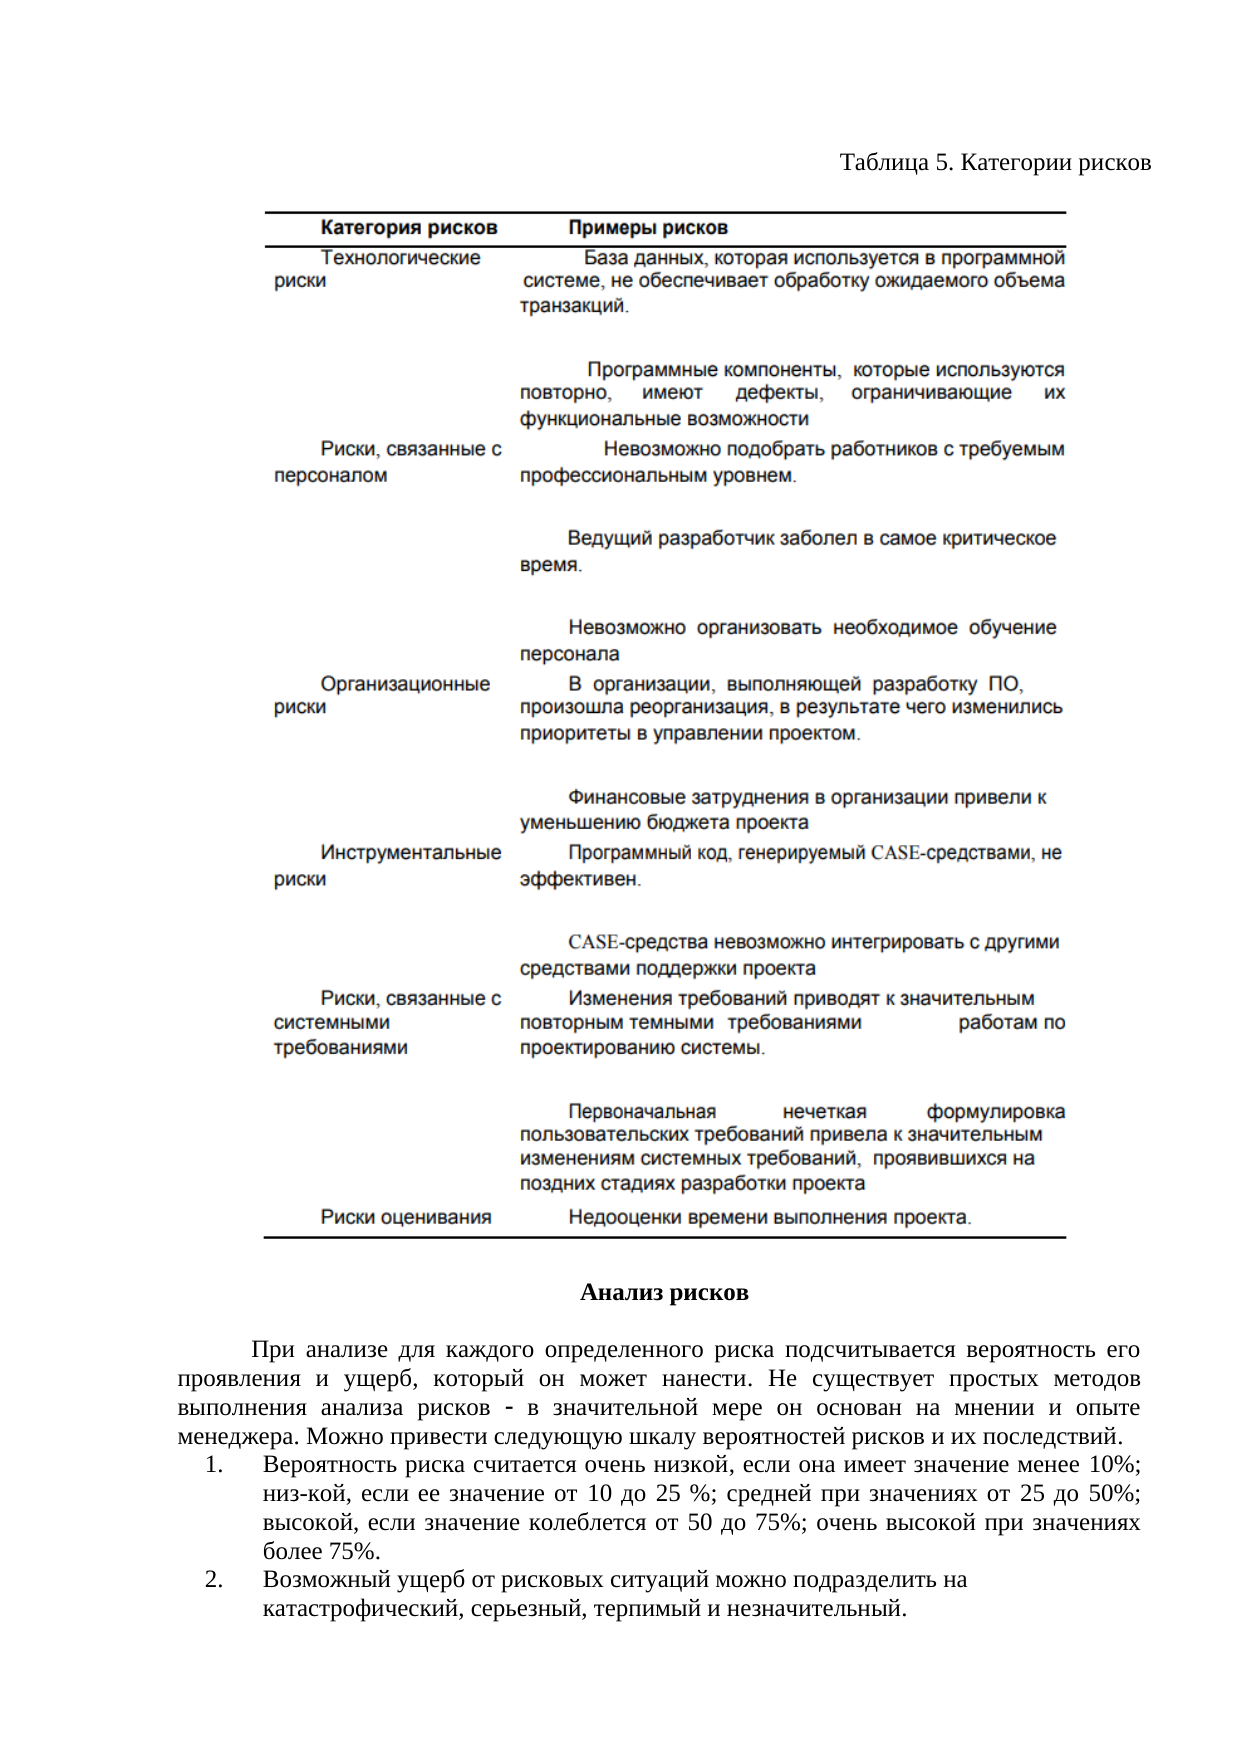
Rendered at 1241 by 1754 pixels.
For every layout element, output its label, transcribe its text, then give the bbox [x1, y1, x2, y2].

text Таблица 5. Категории рисков [177, 147, 1152, 176]
text катастрофический, серьезный, терпимый и незначительный. [263, 1593, 1152, 1622]
picture [245, 204, 1084, 1249]
text Анализ рисков [177, 1277, 1152, 1306]
text При анализе для каждого определенного риска подсчитывается вероятность его проявления и ущерб, который он может нанести. Не существует простых методов выполнения анализа рисков в значительной мере он основан на мнении и опыте менеджера. Можно привести следующую шкалу вероятностей рисков и их последствий. [177, 1334, 1141, 1449]
list Возможный ущерб от рисковых ситуаций можно подразделить на [204, 1564, 1152, 1593]
list Вероятность риска считается очень низкой, если она имеет значение менее 10%; низ-кой, если ее значение от 10 до 25 %; средней при значениях от 25 до 50%; высокой, если значение колеблется от 50 до 75%; очень высокой при значениях более 75%. [204, 1449, 1141, 1564]
